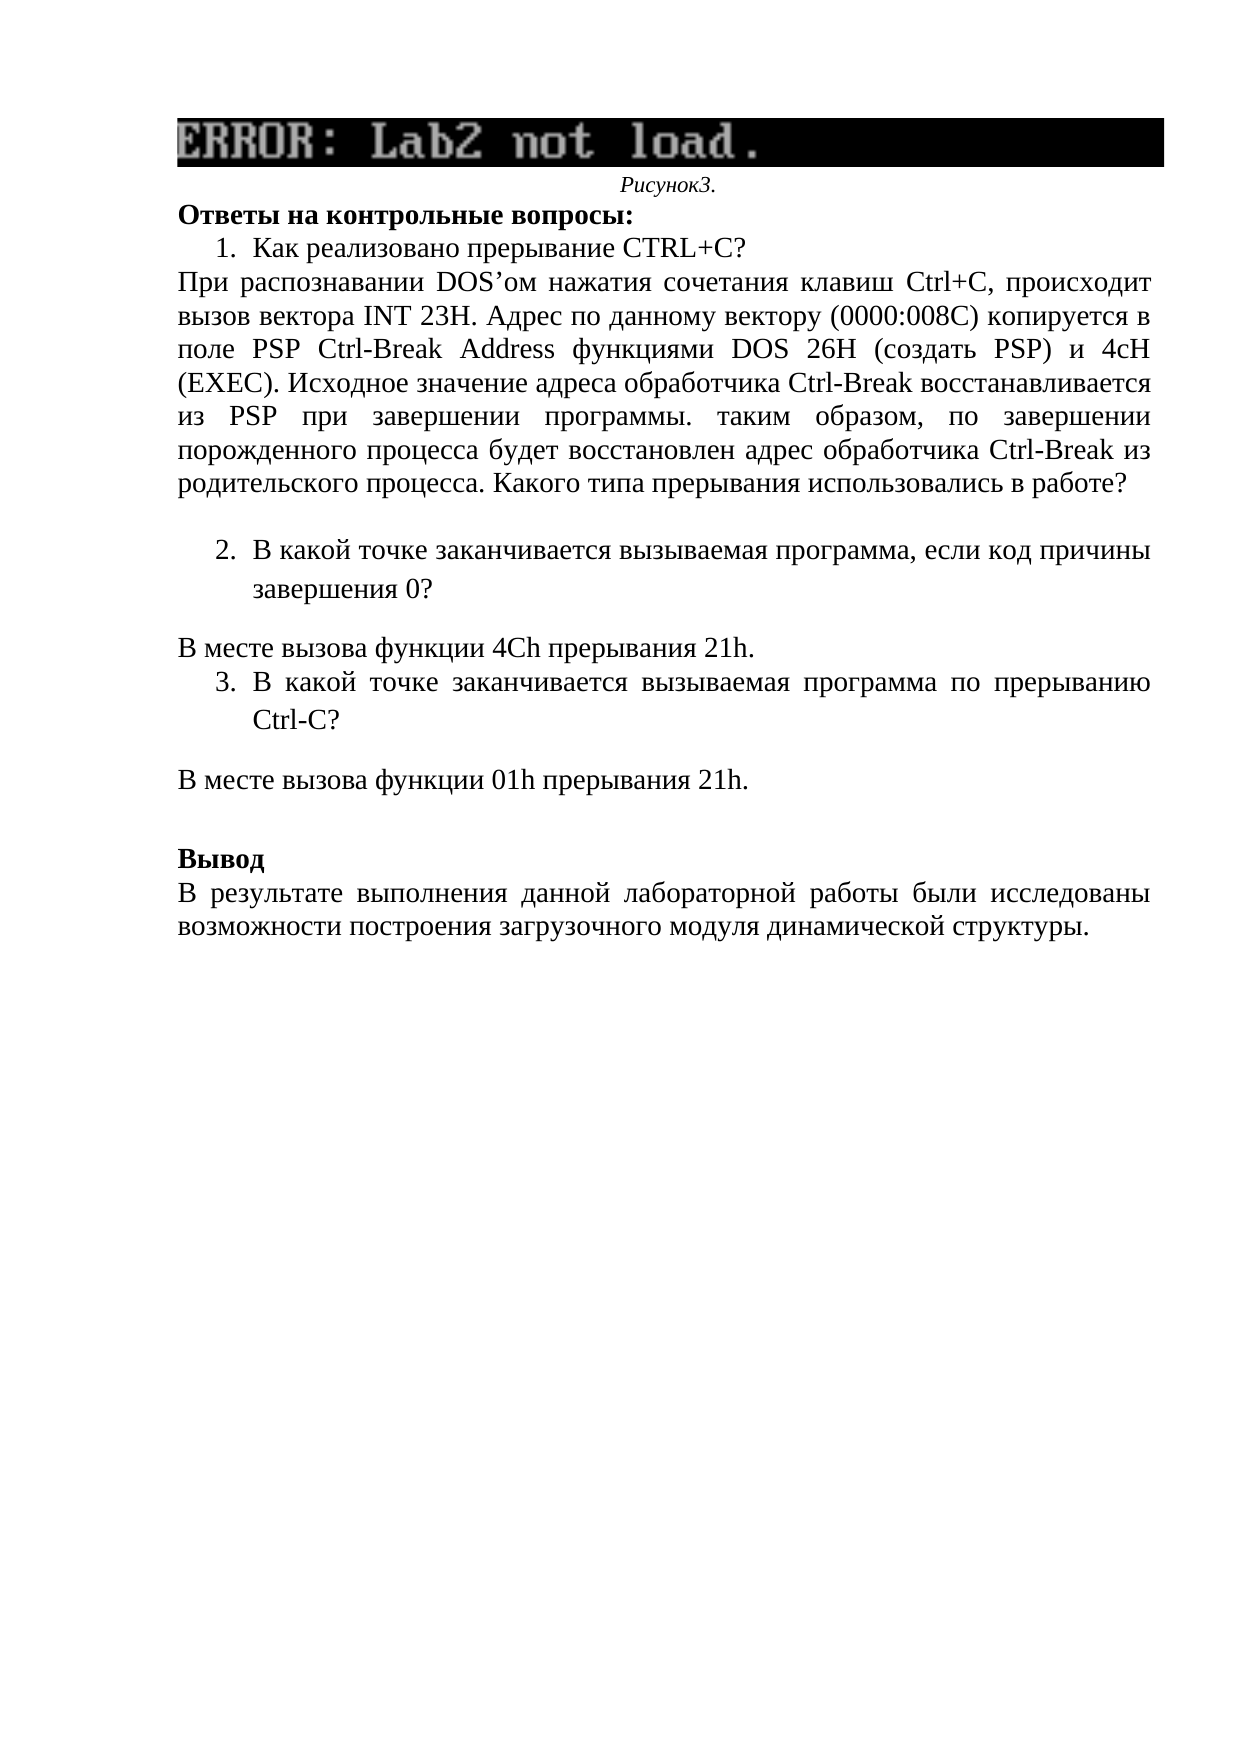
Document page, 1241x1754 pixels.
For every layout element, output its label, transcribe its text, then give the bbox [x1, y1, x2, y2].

text В месте вызова функции 4Ch прерывания 21h. [177, 630, 1152, 664]
text Ответы на контрольные вопросы: [177, 197, 1093, 231]
text Рисунок3. [177, 171, 1093, 197]
list Как реализовано прерывание CTRL+C? [215, 231, 1152, 264]
text При распознавании DOS’ом нажатия сочетания клавиш Ctrl+C, происходит вызов вектора INT 23H. Адрес по данному вектору (0000:008С) копируется в поле PSP Ctrl-Break Address функциями DOS 26H (создать PSP) и 4cH (EXEC). Исходное значение адреса обработчика Ctrl-Break восстанавливается из PSP при завершении программы. таким образом, по завершении порожденного процесса будет восстановлен адрес обработчика Ctrl-Break из родительского процесса. Какого типа прерывания использовались в работе? [177, 264, 1152, 499]
text В месте вызова функции 01h прерывания 21h. [177, 762, 1152, 795]
list В какой точке заканчивается вызываемая программа по прерыванию Ctrl-C? [215, 664, 1152, 736]
text В результате выполнения данной лабораторной работы были исследованы возможности построения загрузочного модуля динамической структуры. [177, 875, 1152, 942]
picture [177, 118, 1165, 167]
list В какой точке заканчивается вызываемая программа, если код причины завершения 0? [215, 532, 1152, 604]
text Вывод [177, 841, 1152, 875]
